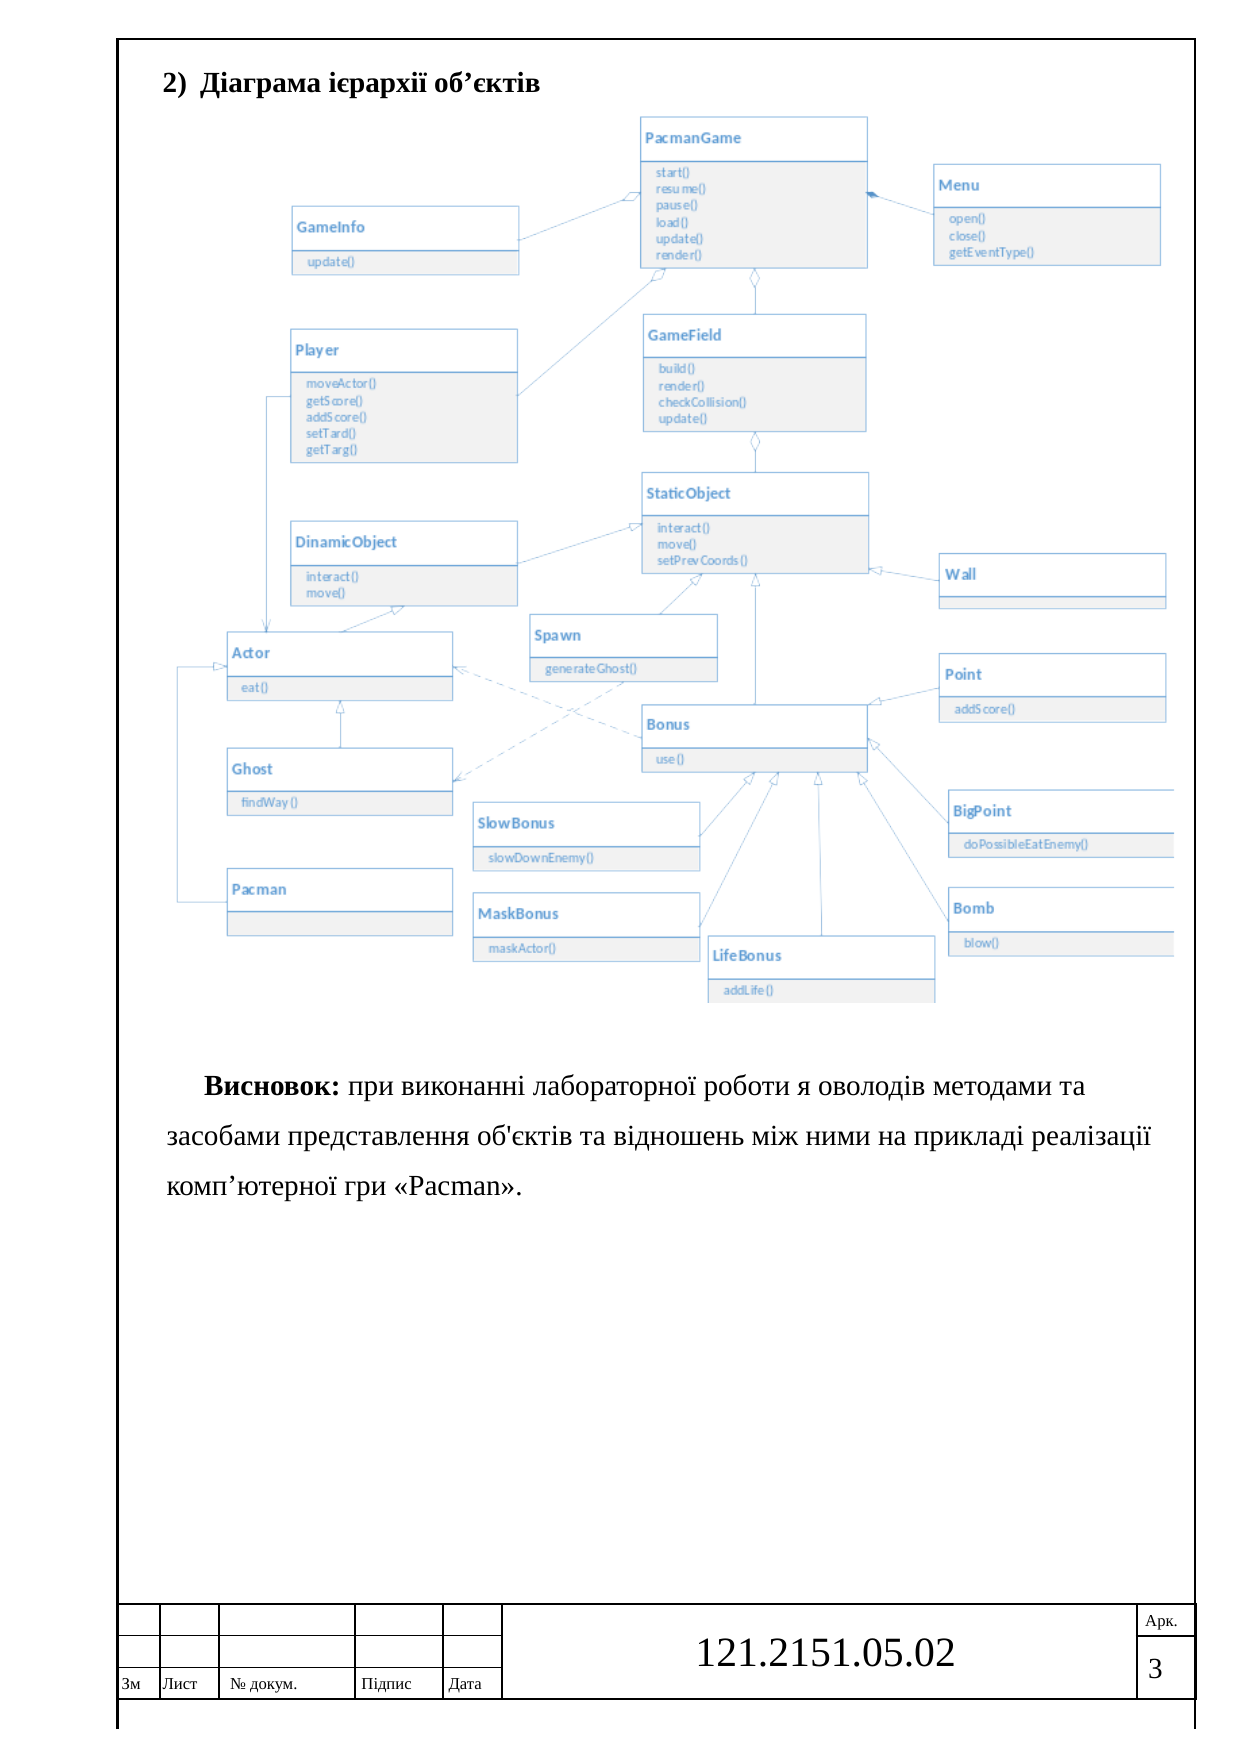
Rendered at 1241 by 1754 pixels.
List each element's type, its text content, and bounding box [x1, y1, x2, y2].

list Діаграма ієрархії об’єктів [162, 65, 1175, 99]
list Висновок: при виконанні лабораторної роботи я оволодів методами та засобами представлення об'єктів та відношень між ними на прикладі реалізації комп’ютерної гри «Pacman». [166, 1068, 1175, 1202]
